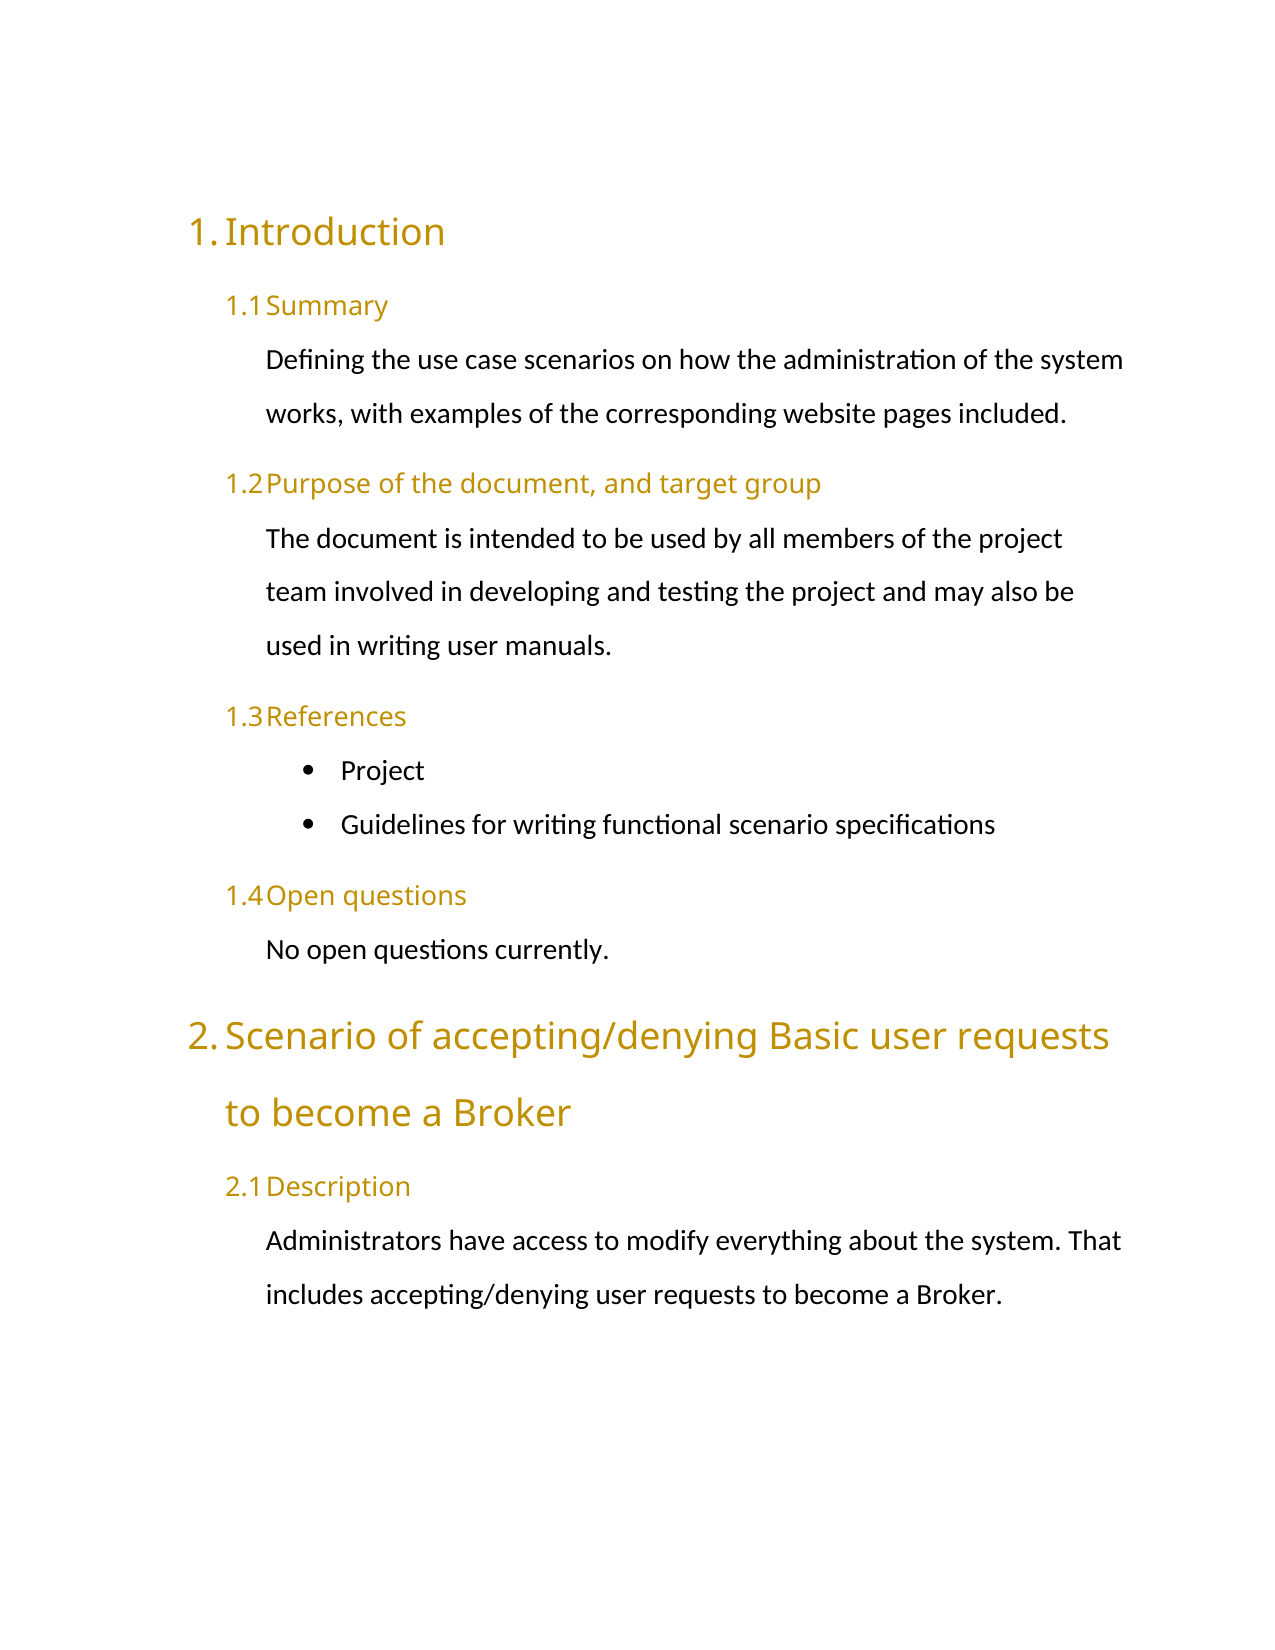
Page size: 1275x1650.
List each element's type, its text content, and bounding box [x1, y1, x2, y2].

subtitle Purpose of the document, and target group [225, 465, 1125, 502]
subtitle Description [225, 1167, 1125, 1204]
text Defining the use case scenarios on how the administration of the system works, with examples of the corresponding website pages included. [266, 341, 1125, 430]
list Guidelines for writing functional scenario specifications [303, 806, 1125, 841]
list Project [303, 752, 1125, 788]
list Administrators have access to modify everything about the system. That includes accepting/denying user requests to become a Broker. [266, 1222, 1125, 1311]
list The document is intended to be used by all members of the project team involved in developing and testing the project and may also be used in writing user manuals. [266, 520, 1125, 663]
subtitle Scenario of accepting/denying Basic user requests to become a Broker [187, 1010, 1125, 1137]
subtitle References [225, 697, 1125, 734]
subtitle Introduction [187, 205, 1125, 256]
text No open questions currently. [266, 931, 1125, 967]
subtitle Summary [225, 286, 1125, 323]
subtitle Open questions [225, 876, 1125, 913]
